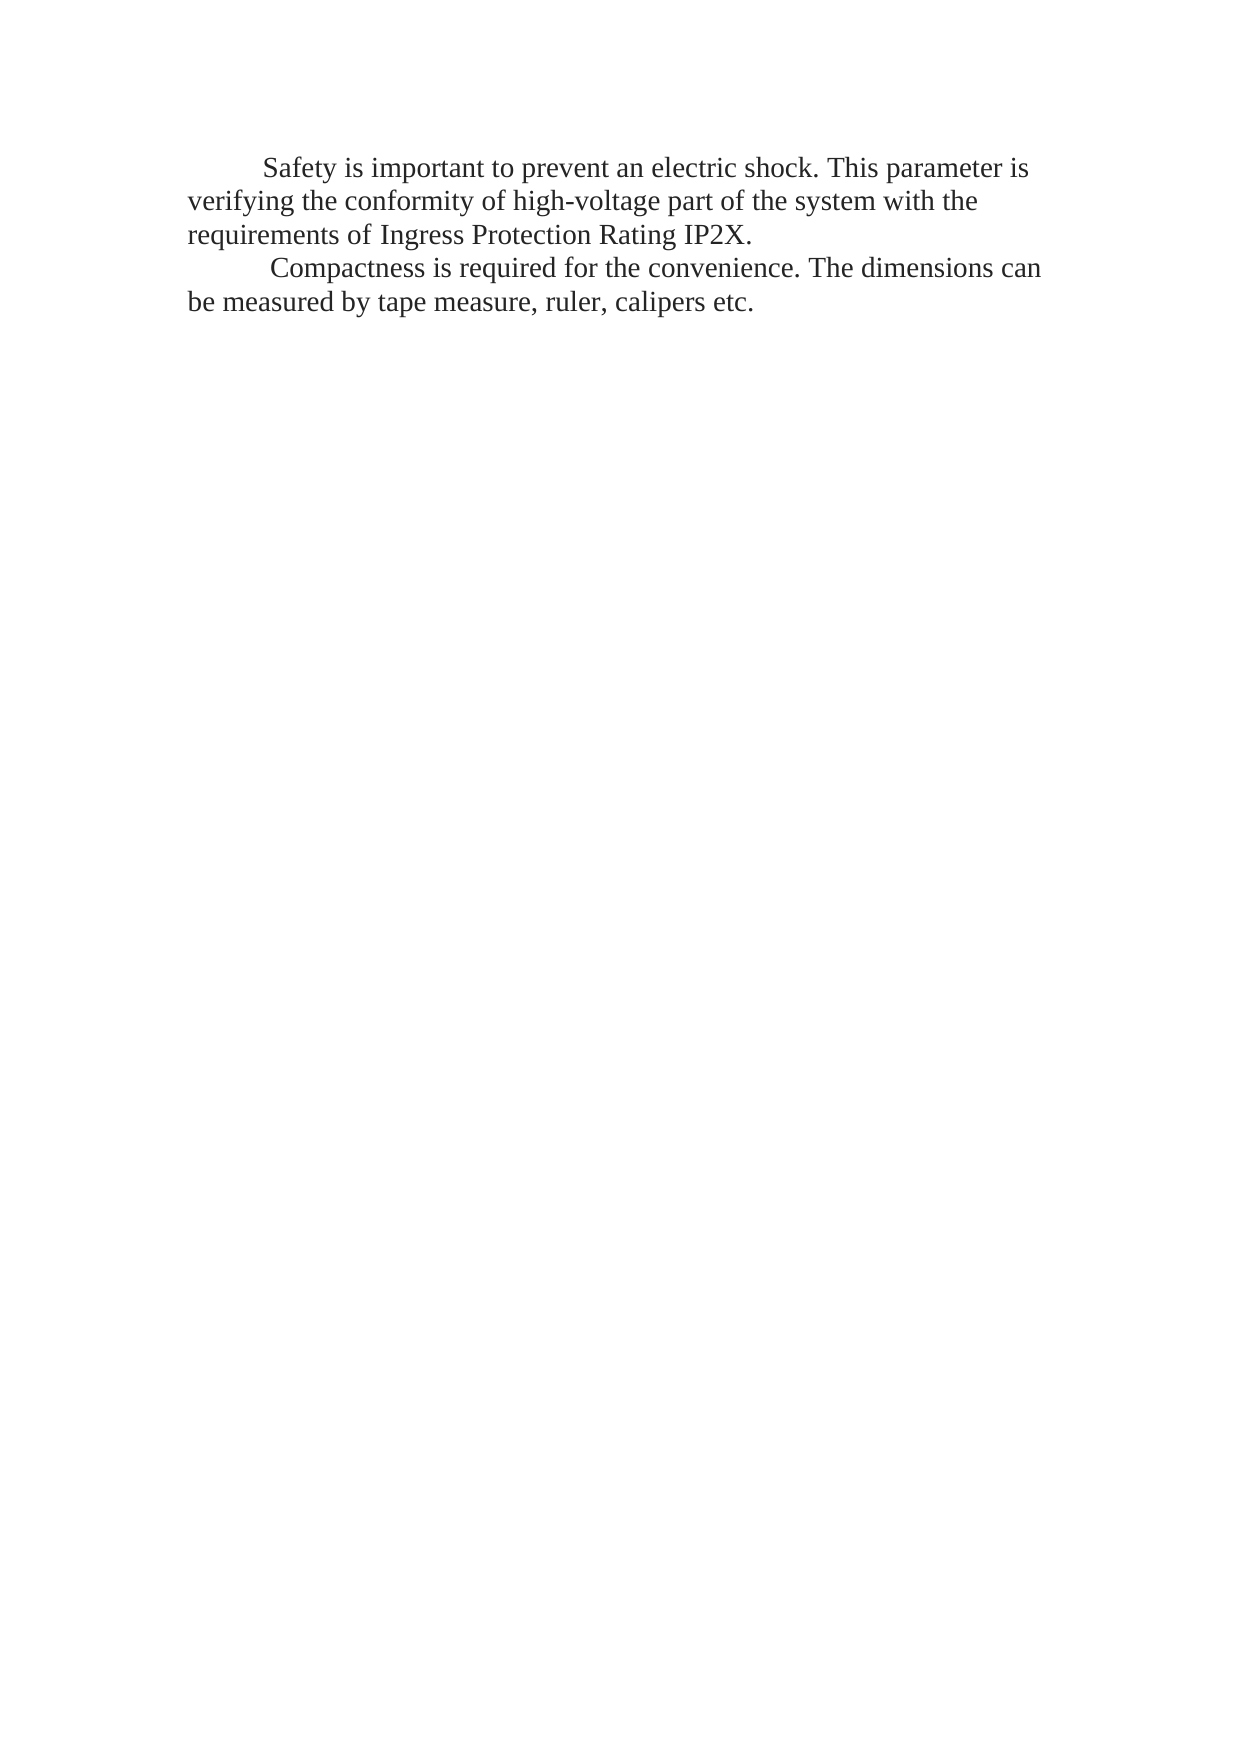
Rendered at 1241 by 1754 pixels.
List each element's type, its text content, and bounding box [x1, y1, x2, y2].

text Compactness is required for the convenience. The dimensions can be measured by tape measure, ruler, calipers etc. [187, 251, 1053, 318]
text Safety is important to prevent an electric shock. This parameter is verifying the conformity of high-voltage part of the system with the requirements of Ingress Protection Rating IP2X. [187, 150, 1053, 251]
